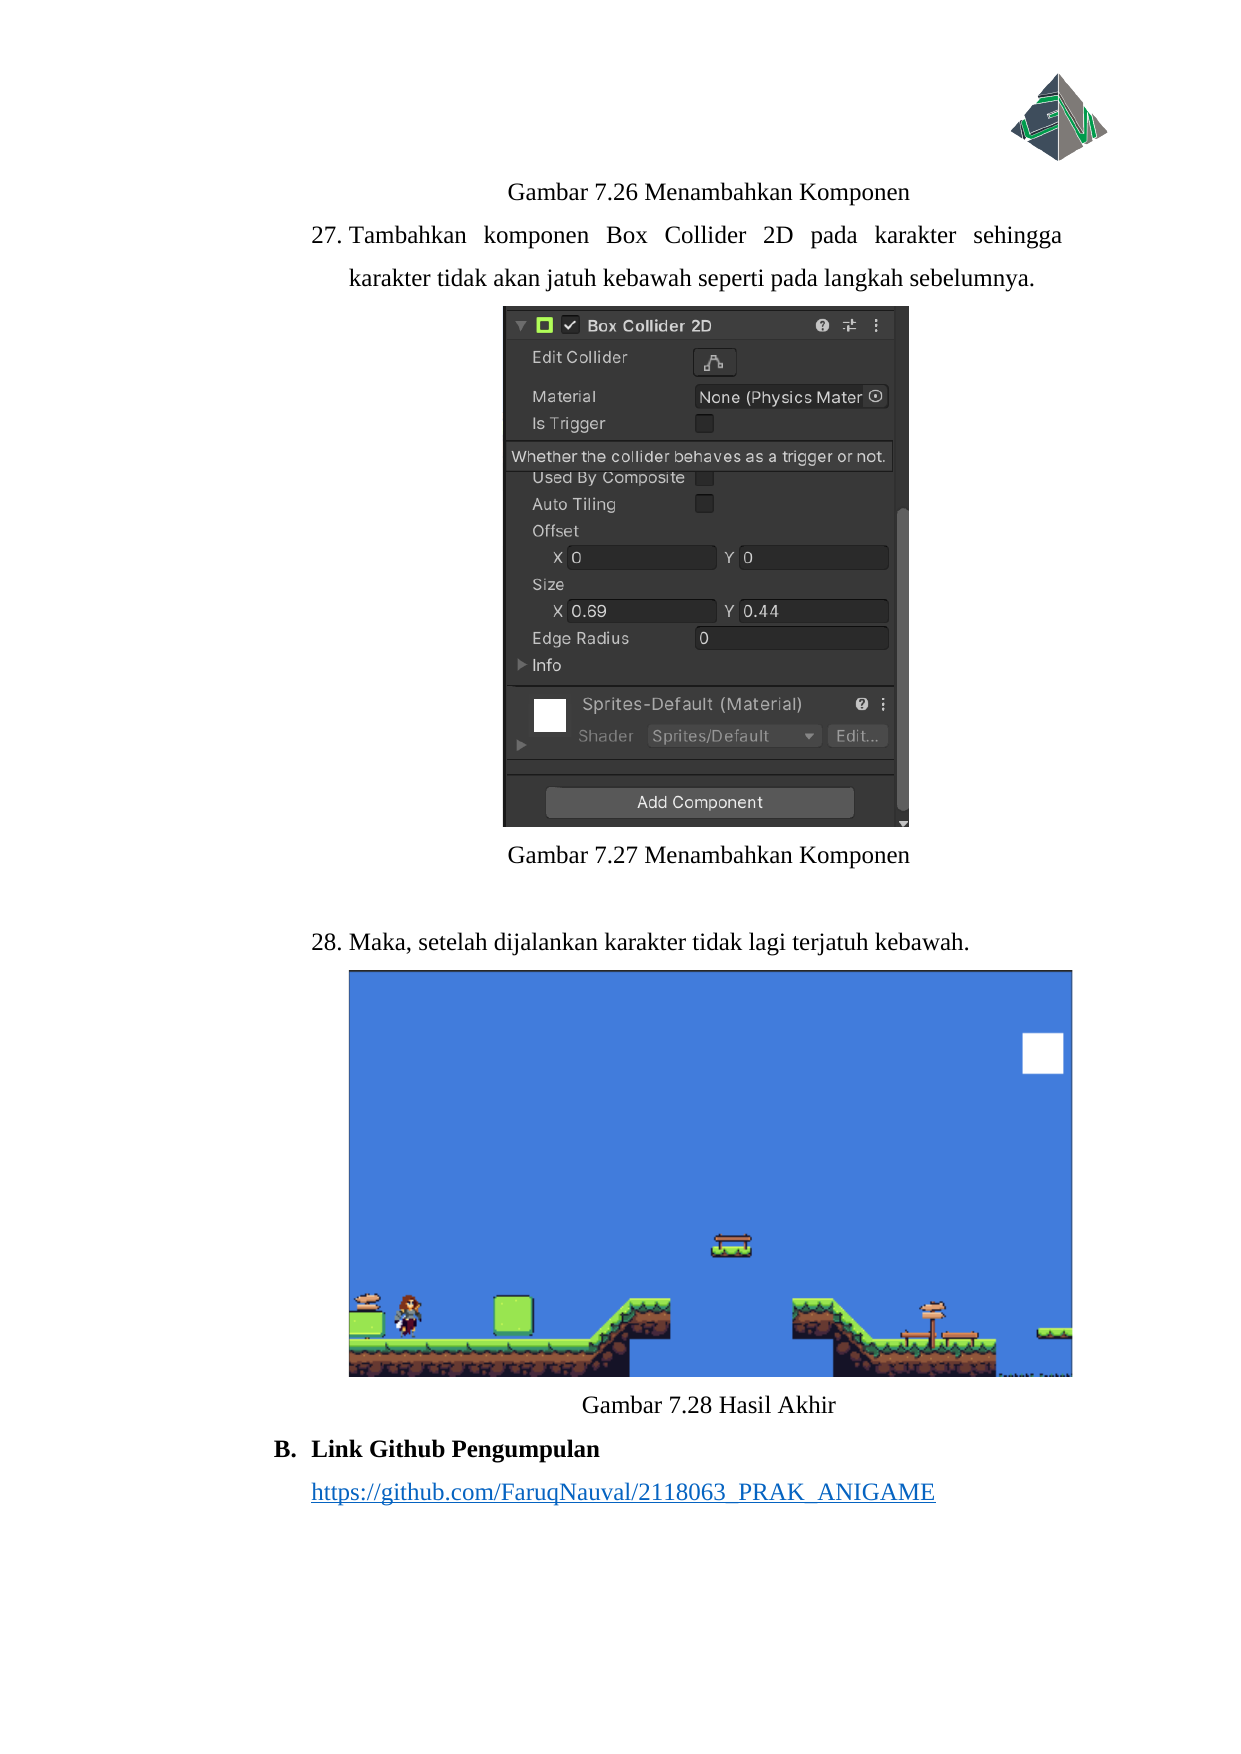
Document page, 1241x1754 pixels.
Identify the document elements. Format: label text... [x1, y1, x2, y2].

picture [502, 306, 909, 827]
text Hasil Akhir [354, 1391, 1063, 1419]
list https://github.com/FaruqNauval/2118063_PRAK_ANIGAME [311, 1477, 1063, 1506]
list Link Github Pengumpulan [274, 1434, 1063, 1462]
text Maka, setelah dijalankan karakter tidak lagi terjatuh kebawah. [311, 927, 1063, 956]
text Menambahkan Komponen [354, 177, 1063, 206]
picture [348, 970, 1073, 1377]
text Menambahkan Komponen [354, 841, 1063, 869]
picture [1010, 73, 1108, 161]
text Tambahkan komponen Box Collider 2D pada karakter sehingga karakter tidak akan jatuh kebawah seperti pada langkah sebelumnya. [311, 220, 1063, 292]
